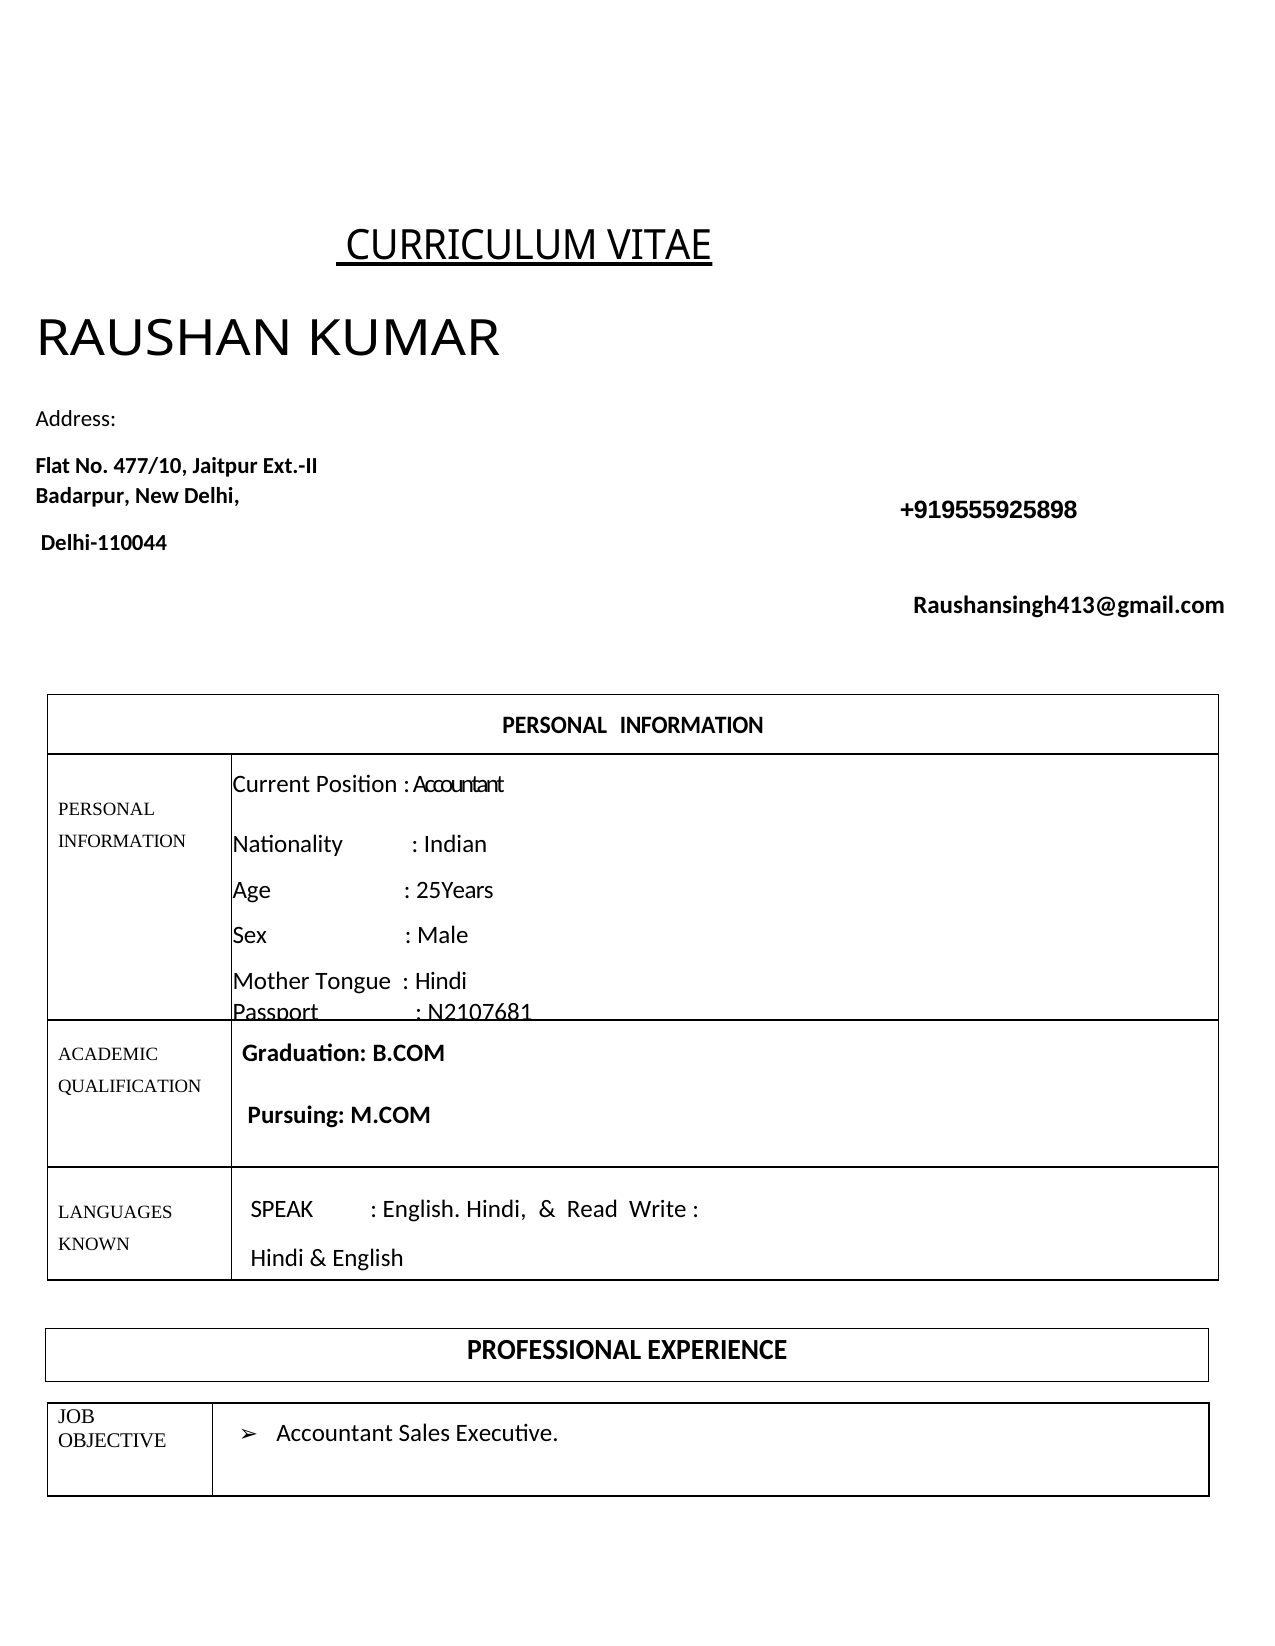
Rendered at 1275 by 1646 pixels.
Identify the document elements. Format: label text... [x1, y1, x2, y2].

table_cell LANGUAGES KNOWN [48, 1168, 231, 1279]
table_cell SPEAK : English. Hindi, & Read Write : Hindi & English [232, 1168, 1218, 1279]
text PROFESSIONAL EXPERIENCE [46, 1329, 1208, 1381]
table_cell ACADEMIC QUALIFICATION [48, 1021, 231, 1166]
table_cell Graduation: B.COM Pursuing: M.COM [232, 1021, 1218, 1166]
table_cell Current Position : Accountant Nationality : Indian Age : 25Years Sex : Male Mother Tongue : Hindi Passport : N2107681 [232, 755, 1218, 1019]
text Raushansingh413@gmail.com [873, 590, 1275, 620]
text RAUSHAN KUMAR [35, 302, 726, 370]
text CURRICULUM VITAE [335, 214, 726, 271]
text Delhi-110044 [35, 528, 399, 556]
table_header PERSONAL INFORMATION [48, 695, 1218, 753]
text +919555925898 [899, 465, 1079, 524]
text Flat No. 477/10, Jaitpur Ext.-II Badarpur, New Delhi, [35, 451, 399, 509]
text Address: [35, 404, 726, 432]
table_header JOB OBJECTIVE [48, 1404, 212, 1495]
table_header Accountant Sales Executive. [213, 1404, 1208, 1495]
table_cell PERSONAL INFORMATION [48, 755, 231, 1019]
